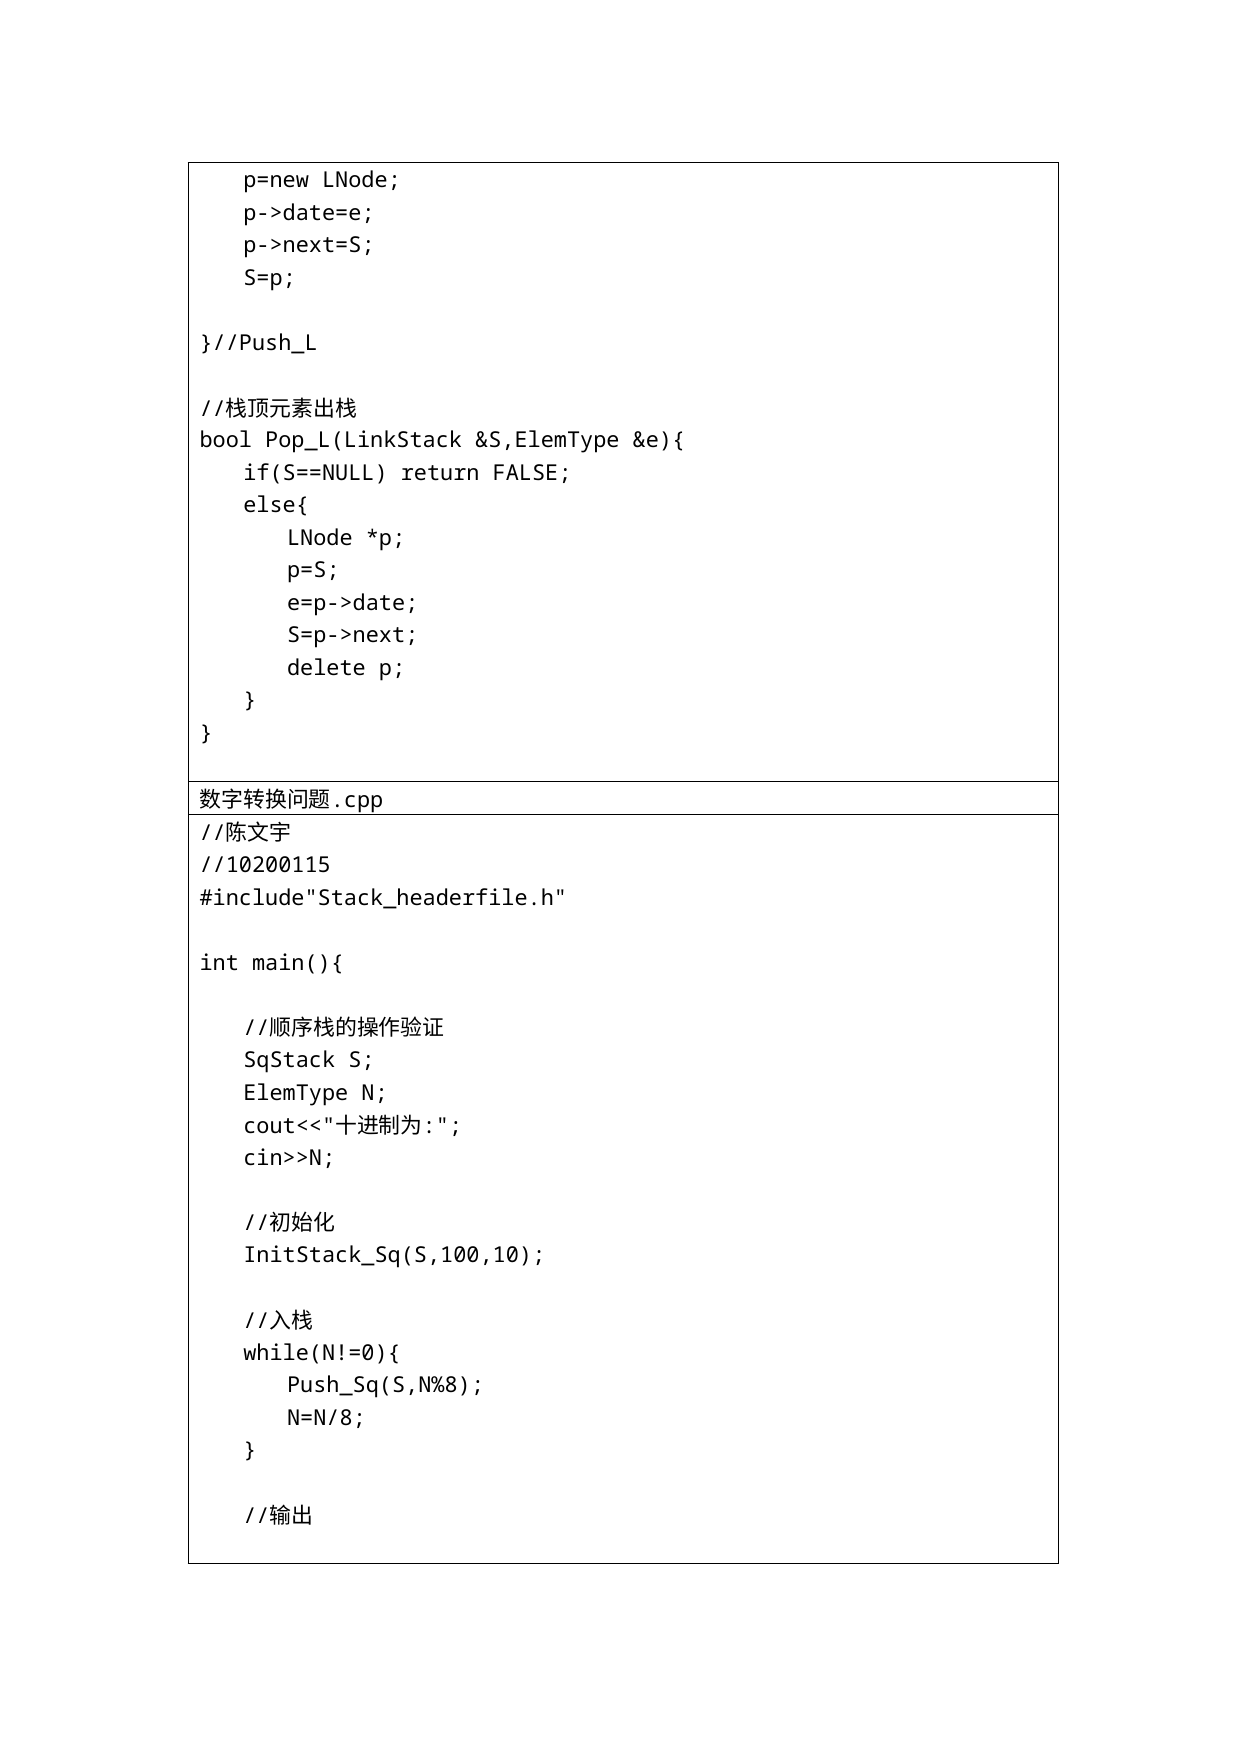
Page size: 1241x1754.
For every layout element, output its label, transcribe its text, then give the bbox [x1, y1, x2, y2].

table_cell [189, 815, 1058, 1563]
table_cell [189, 163, 1058, 781]
table_cell 数字转换问题.cpp [189, 782, 1058, 814]
